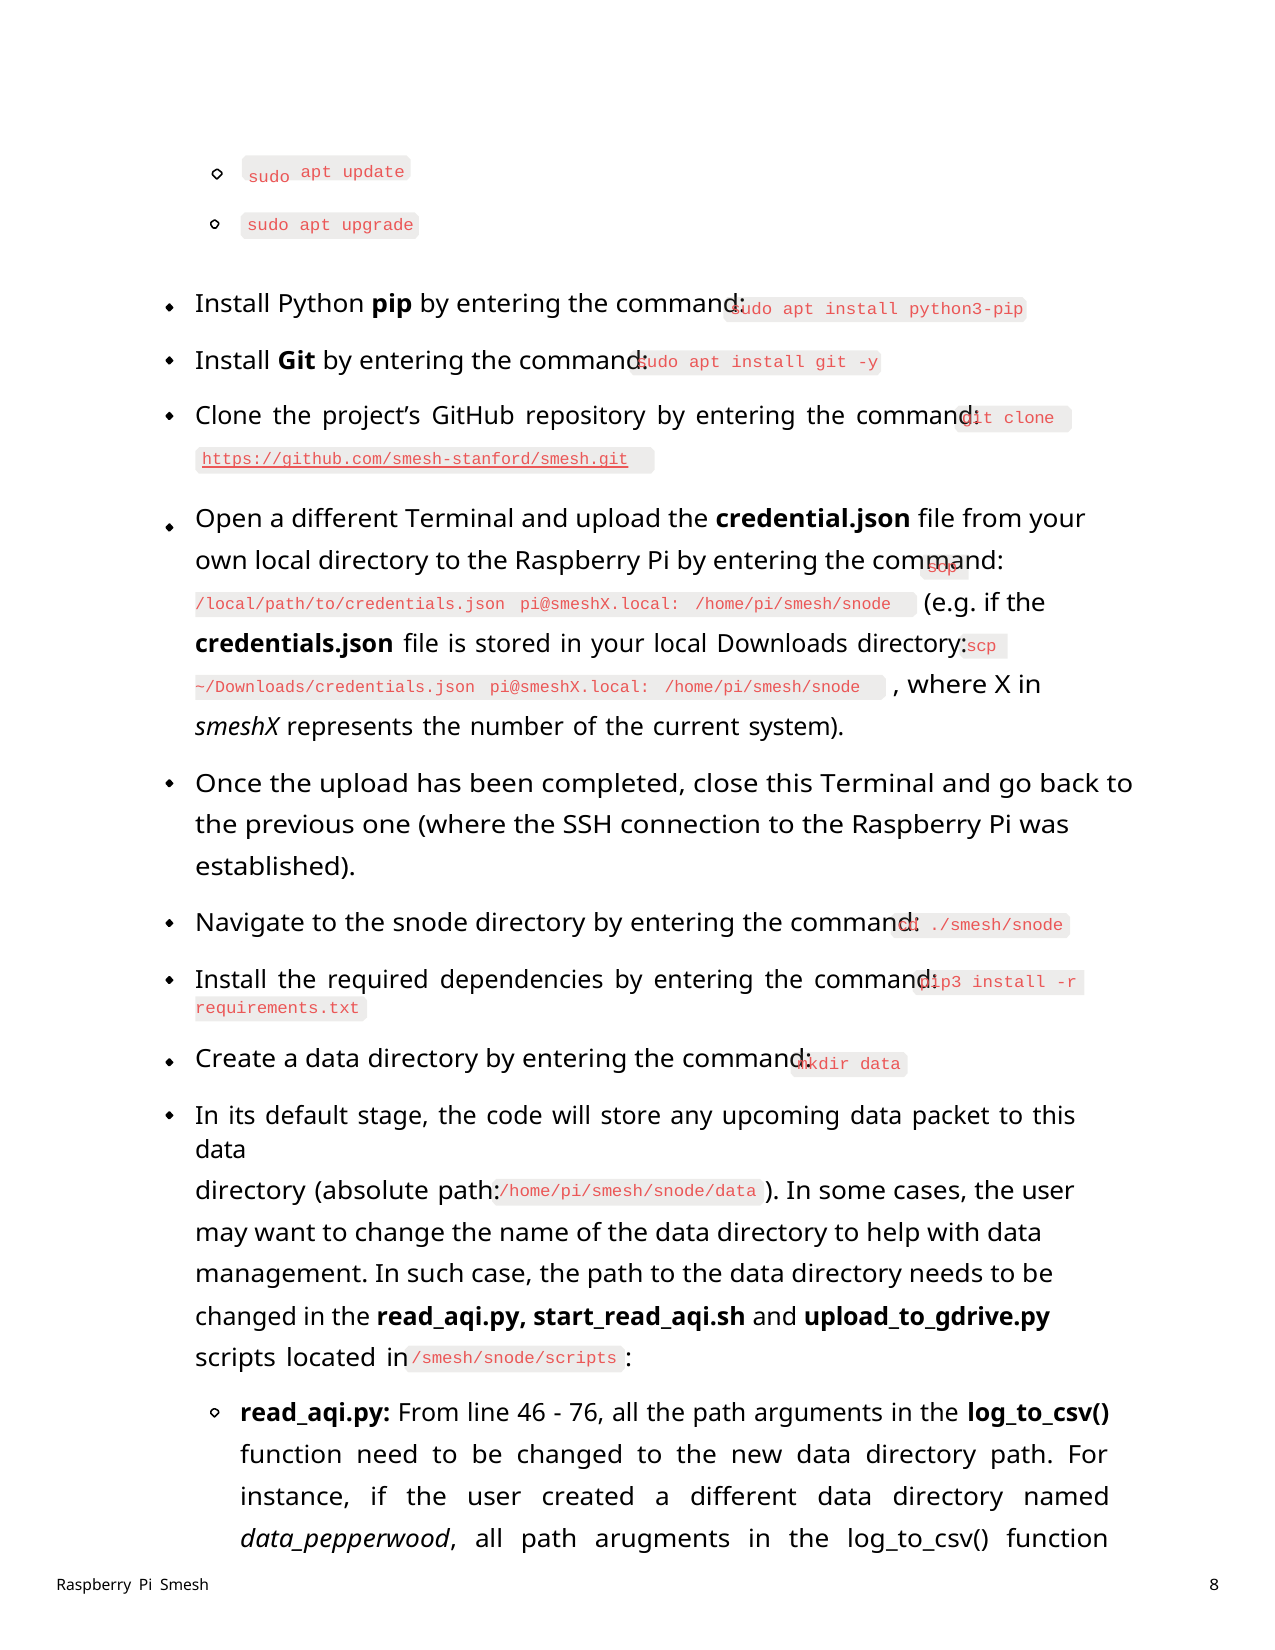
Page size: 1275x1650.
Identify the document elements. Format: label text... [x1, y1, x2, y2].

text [240, 1395, 1109, 1555]
text Once the upload has been completed, close this Terminal and go back to the previous one (where the SSH connection to the Raspberry Pi was established). [195, 765, 1135, 883]
text Install Python pip by entering the command: [195, 286, 1135, 319]
text Navigate to the snode directory by entering the command: [195, 905, 1135, 939]
text , where X in [892, 667, 1135, 701]
text In its default stage, the code will store any upcoming data packet to this data [195, 1097, 1135, 1166]
text Install Git by entering the command: [195, 342, 1135, 377]
text Open a different Terminal and upload the credential.json file from your own local directory to the Raspberry Pi by entering the command: [195, 465, 1106, 576]
text Install the required dependencies by entering the command: [195, 962, 1135, 996]
text smeshX represents the number of the current system). [195, 708, 1135, 742]
text Clone the projectʼs GitHub repository by entering the command: [195, 398, 1135, 432]
text credentials.json file is stored in your local Downloads directory: [195, 626, 1135, 660]
text Create a data directory by entering the command: [195, 1015, 1135, 1074]
text scripts located in : [195, 1339, 1135, 1373]
text changed in the read_aqi.py, start_read_aqi.sh and upload_to_gdrive.py [195, 1298, 1135, 1332]
text may want to change the name of the data directory to help with data management. In such case, the path to the data directory needs to be [195, 1214, 1135, 1290]
text directory (absolute path: ). In some cases, the user [195, 1173, 1135, 1207]
text (e.g. if the [923, 584, 1135, 618]
